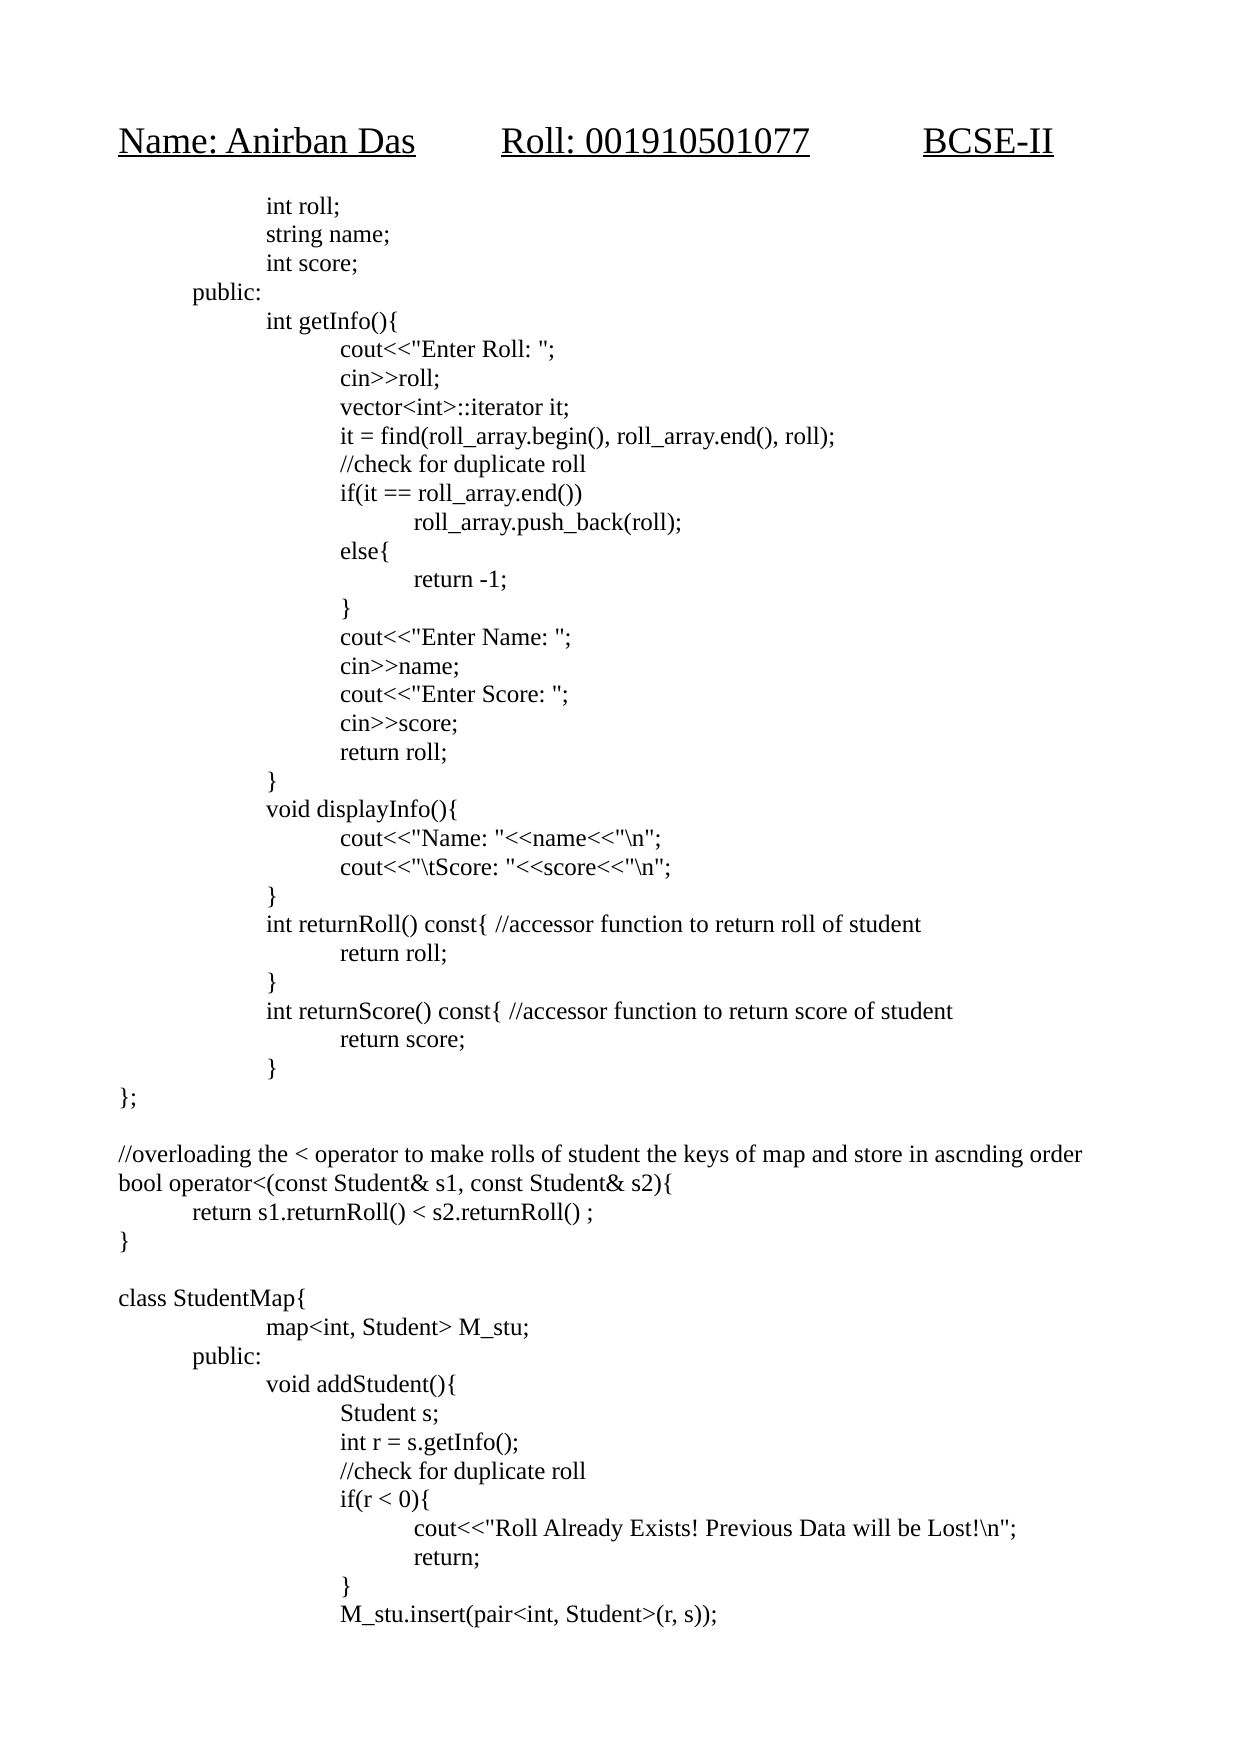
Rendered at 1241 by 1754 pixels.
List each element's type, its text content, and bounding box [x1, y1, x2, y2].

text int returnScore() const{ //accessor function to return score of student [118, 996, 1122, 1024]
text int roll; [118, 191, 1122, 219]
text Student s; [118, 1398, 1122, 1427]
text cout<<"Name: "<<name<<"\n"; [118, 823, 1122, 852]
text map<int, Student> M_stu; [118, 1312, 1122, 1341]
text } [118, 593, 1122, 622]
text } [118, 881, 1122, 909]
text string name; [118, 219, 1122, 248]
text cin>>name; [118, 651, 1122, 679]
text cout<<"\tScore: "<<score<<"\n"; [118, 852, 1122, 881]
text return roll; [118, 938, 1122, 967]
text void displayInfo(){ [118, 794, 1122, 823]
text cout<<"Enter Roll: "; [118, 334, 1122, 363]
text return score; [118, 1024, 1122, 1053]
text public: [118, 277, 1122, 306]
text bool operator<(const Student& s1, const Student& s2){ [118, 1168, 1122, 1197]
text void addStudent(){ [118, 1369, 1122, 1398]
text it = find(roll_array.begin(), roll_array.end(), roll); [118, 421, 1122, 449]
text roll_array.push_back(roll); [118, 507, 1122, 536]
text //check for duplicate roll [118, 1456, 1122, 1484]
text cout<<"Enter Score: "; [118, 679, 1122, 708]
text return -1; [118, 564, 1122, 593]
text cin>>roll; [118, 363, 1122, 392]
text class StudentMap{ [118, 1283, 1122, 1312]
text if(it == roll_array.end()) [118, 478, 1122, 507]
text }; [118, 1082, 1122, 1111]
text } [118, 967, 1122, 996]
text int returnRoll() const{ //accessor function to return roll of student [118, 909, 1122, 938]
text } [118, 1571, 1122, 1599]
text cin>>score; [118, 708, 1122, 737]
text return s1.returnRoll() < s2.returnRoll() ; [118, 1197, 1122, 1226]
text } [118, 1053, 1122, 1082]
text if(r < 0){ [118, 1484, 1122, 1513]
text vector<int>::iterator it; [118, 392, 1122, 421]
text int getInfo(){ [118, 306, 1122, 334]
text return roll; [118, 737, 1122, 766]
text int score; [118, 248, 1122, 277]
text return; [118, 1542, 1122, 1571]
text int r = s.getInfo(); [118, 1427, 1122, 1456]
text public: [118, 1341, 1122, 1369]
text cout<<"Enter Name: "; [118, 622, 1122, 651]
text //overloading the < operator to make rolls of student the keys of map and store in ascnding order [118, 1139, 1122, 1168]
text M_stu.insert(pair<int, Student>(r, s)); [118, 1599, 1122, 1628]
text } [118, 766, 1122, 794]
text } [118, 1226, 1122, 1254]
text //check for duplicate roll [118, 449, 1122, 478]
text cout<<"Roll Already Exists! Previous Data will be Lost!\n"; [118, 1513, 1122, 1542]
text else{ [118, 536, 1122, 564]
